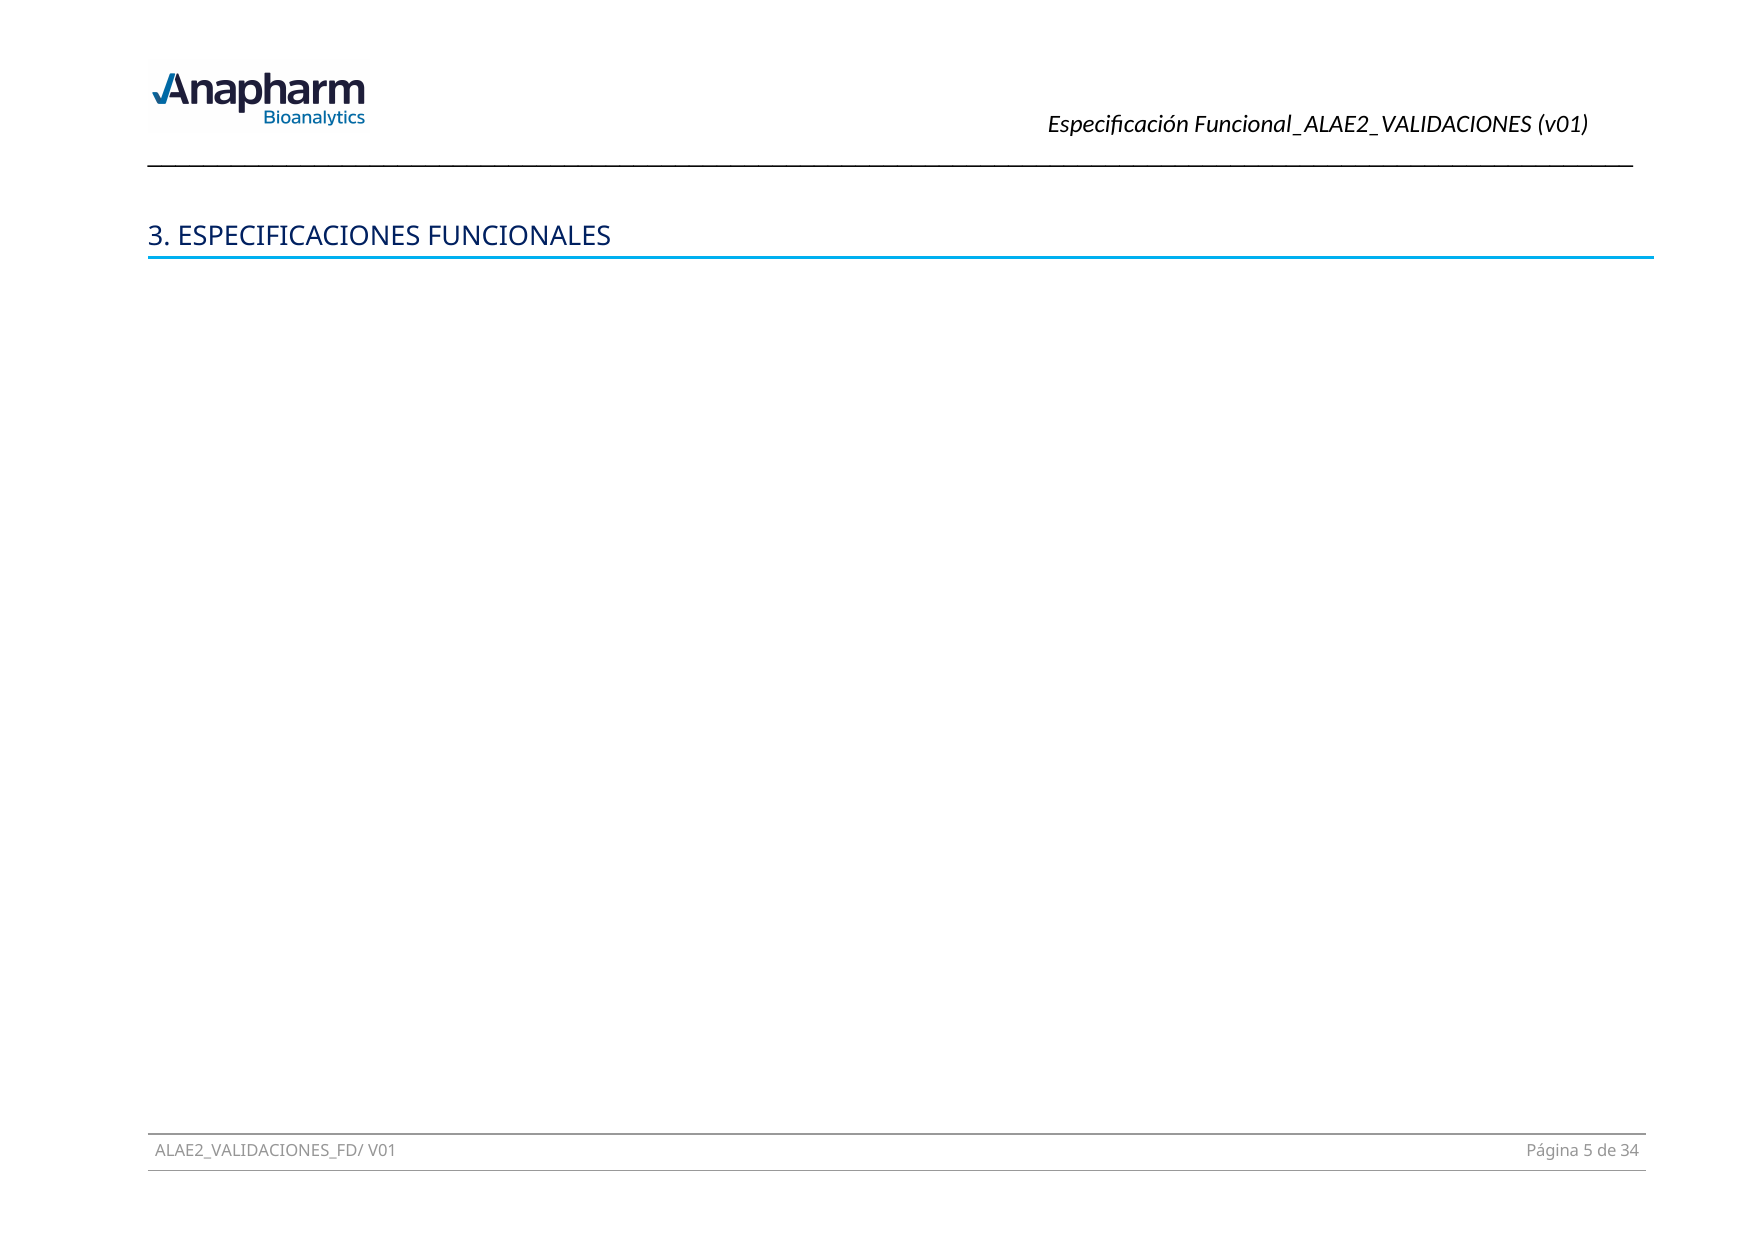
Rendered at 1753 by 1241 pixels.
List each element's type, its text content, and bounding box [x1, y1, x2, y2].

subtitle Especificaciones funcionales [148, 217, 1654, 256]
picture [147, 59, 371, 133]
